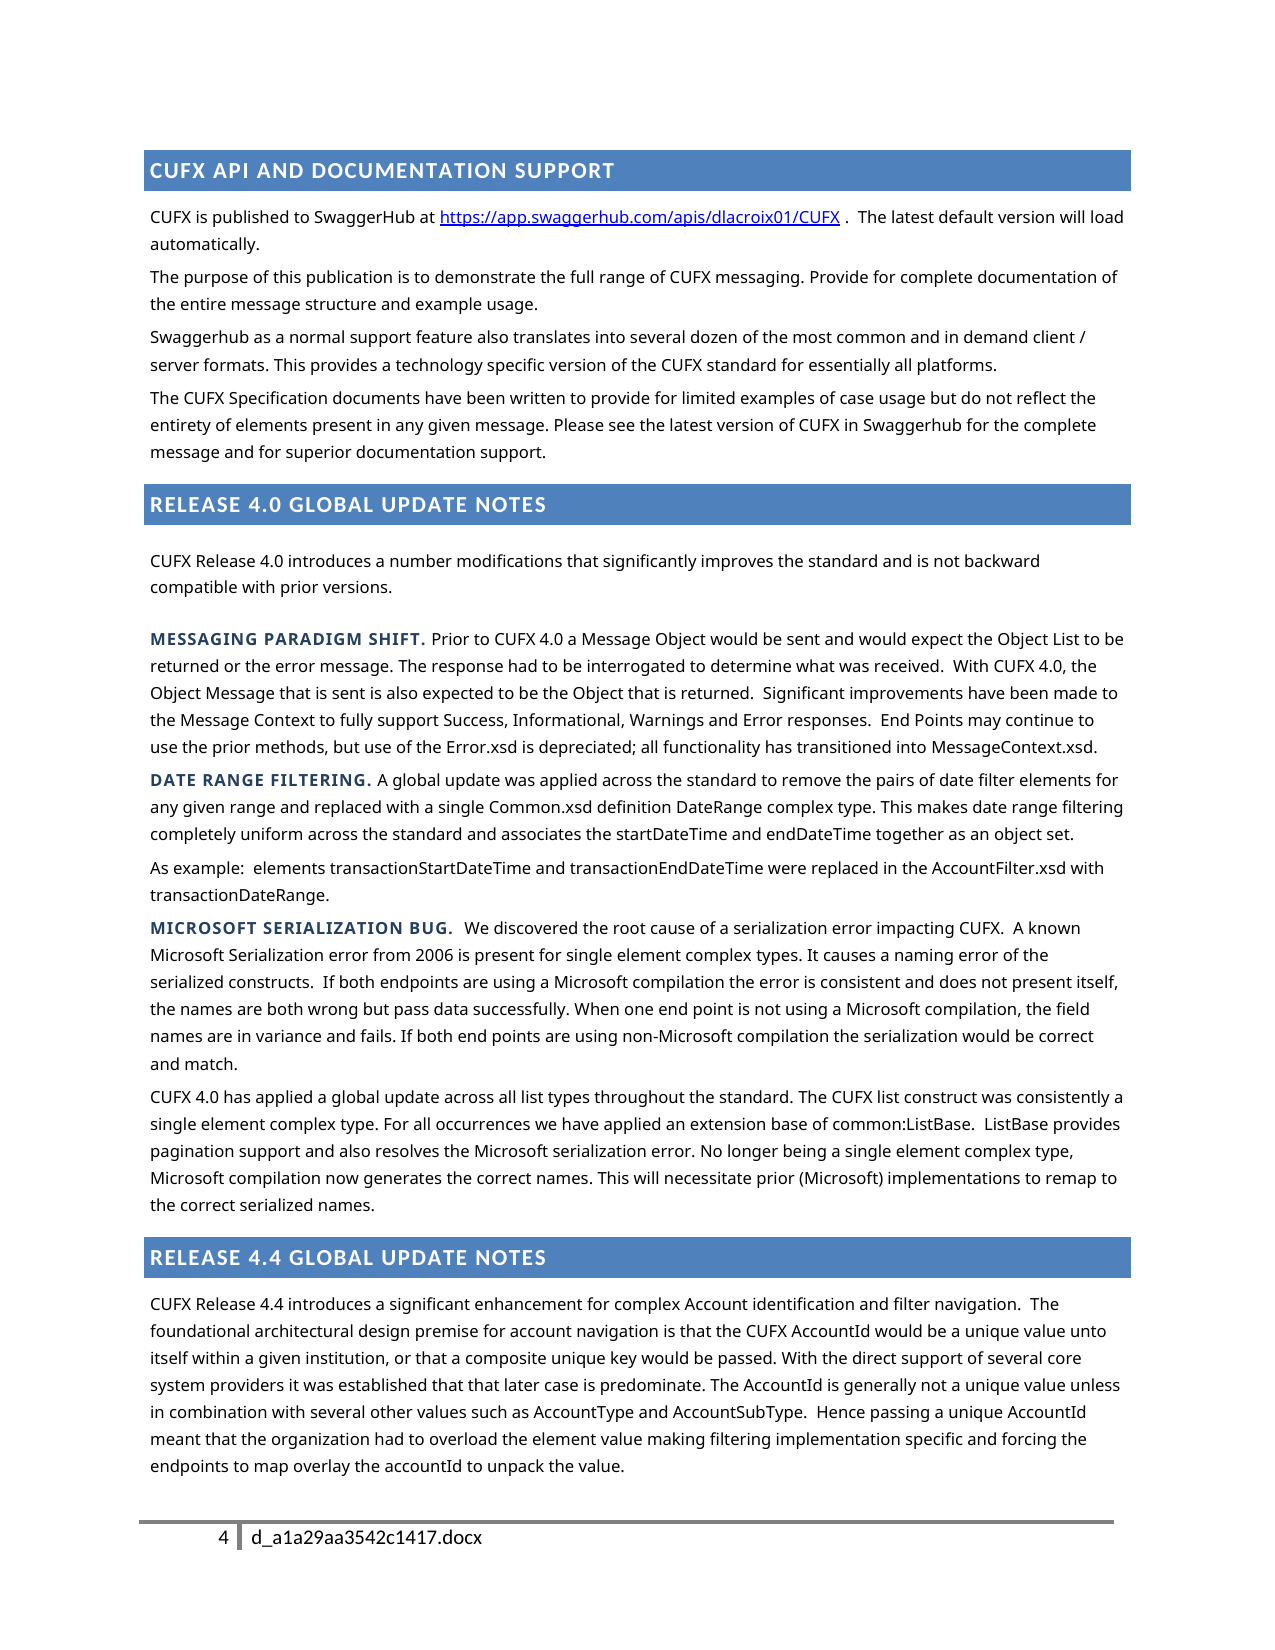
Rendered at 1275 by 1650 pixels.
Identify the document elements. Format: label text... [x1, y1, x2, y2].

text Date Range Filtering. A global update was applied across the standard to remove the pairs of date filter elements for any given range and replaced with a single Common.xsd definition DateRange complex type. This makes date range filtering completely uniform across the standard and associates the startDateTime and endDateTime together as an object set. [150, 764, 1125, 846]
subtitle Release 4.0 Global Update Notes [150, 491, 1125, 518]
text The purpose of this publication is to demonstrate the full range of CUFX messaging. Provide for complete documentation of the entire message structure and example usage. [150, 261, 1125, 316]
text The CUFX Specification documents have been written to provide for limited examples of case usage but do not reflect the entirety of elements present in any given message. Please see the latest version of CUFX in Swaggerhub for the complete message and for superior documentation support. [150, 382, 1125, 463]
text Microsoft Serialization Bug. We discovered the root cause of a serialization error impacting CUFX. A known Microsoft Serialization error from 2006 is present for single element complex types. It causes a naming error of the serialized constructs. If both endpoints are using a Microsoft compilation the error is consistent and does not present itself, the names are both wrong but pass data successfully. When one end point is not using a Microsoft compilation, the field names are in variance and fails. If both end points are using non-Microsoft compilation the serialization would be correct and match. [150, 912, 1125, 1075]
text As example: elements transactionStartDateTime and transactionEndDateTime were replaced in the AccountFilter.xsd with transactionDateRange. [150, 852, 1125, 906]
subtitle CUFX API and Documentation Support [150, 156, 1125, 184]
subtitle Release 4.4 Global Update Notes [150, 1244, 1125, 1272]
text CUFX 4.0 has applied a global update across all list types throughout the standard. The CUFX list construct was consistently a single element complex type. For all occurrences we have applied an extension base of common:ListBase. ListBase provides pagination support and also resolves the Microsoft serialization error. No longer being a single element complex type, Microsoft compilation now generates the correct names. This will necessitate prior (Microsoft) implementations to remap to the correct serialized names. [150, 1081, 1125, 1216]
text Swaggerhub as a normal support feature also translates into several dozen of the most common and in demand client / server formats. This provides a technology specific version of the CUFX standard for essentially all platforms. [150, 322, 1125, 376]
text Messaging paradigm shift. Prior to CUFX 4.0 a Message Object would be sent and would expect the Object List to be returned or the error message. The response had to be interrogated to determine what was received. With CUFX 4.0, the Object Message that is sent is also expected to be the Object that is returned. Significant improvements have been made to the Message Context to fully support Success, Informational, Warnings and Error responses. End Points may continue to use the prior methods, but use of the Error.xsd is depreciated; all functionality has transitioned into MessageContext.xsd. [150, 623, 1125, 758]
text CUFX is published to SwaggerHub at https://app.swaggerhub.com/apis/dlacroix01/CUFX . The latest default version will load automatically. [150, 201, 1125, 255]
text CUFX Release 4.0 introduces a number modifications that significantly improves the standard and is not backward compatible with prior versions. [150, 550, 1125, 598]
